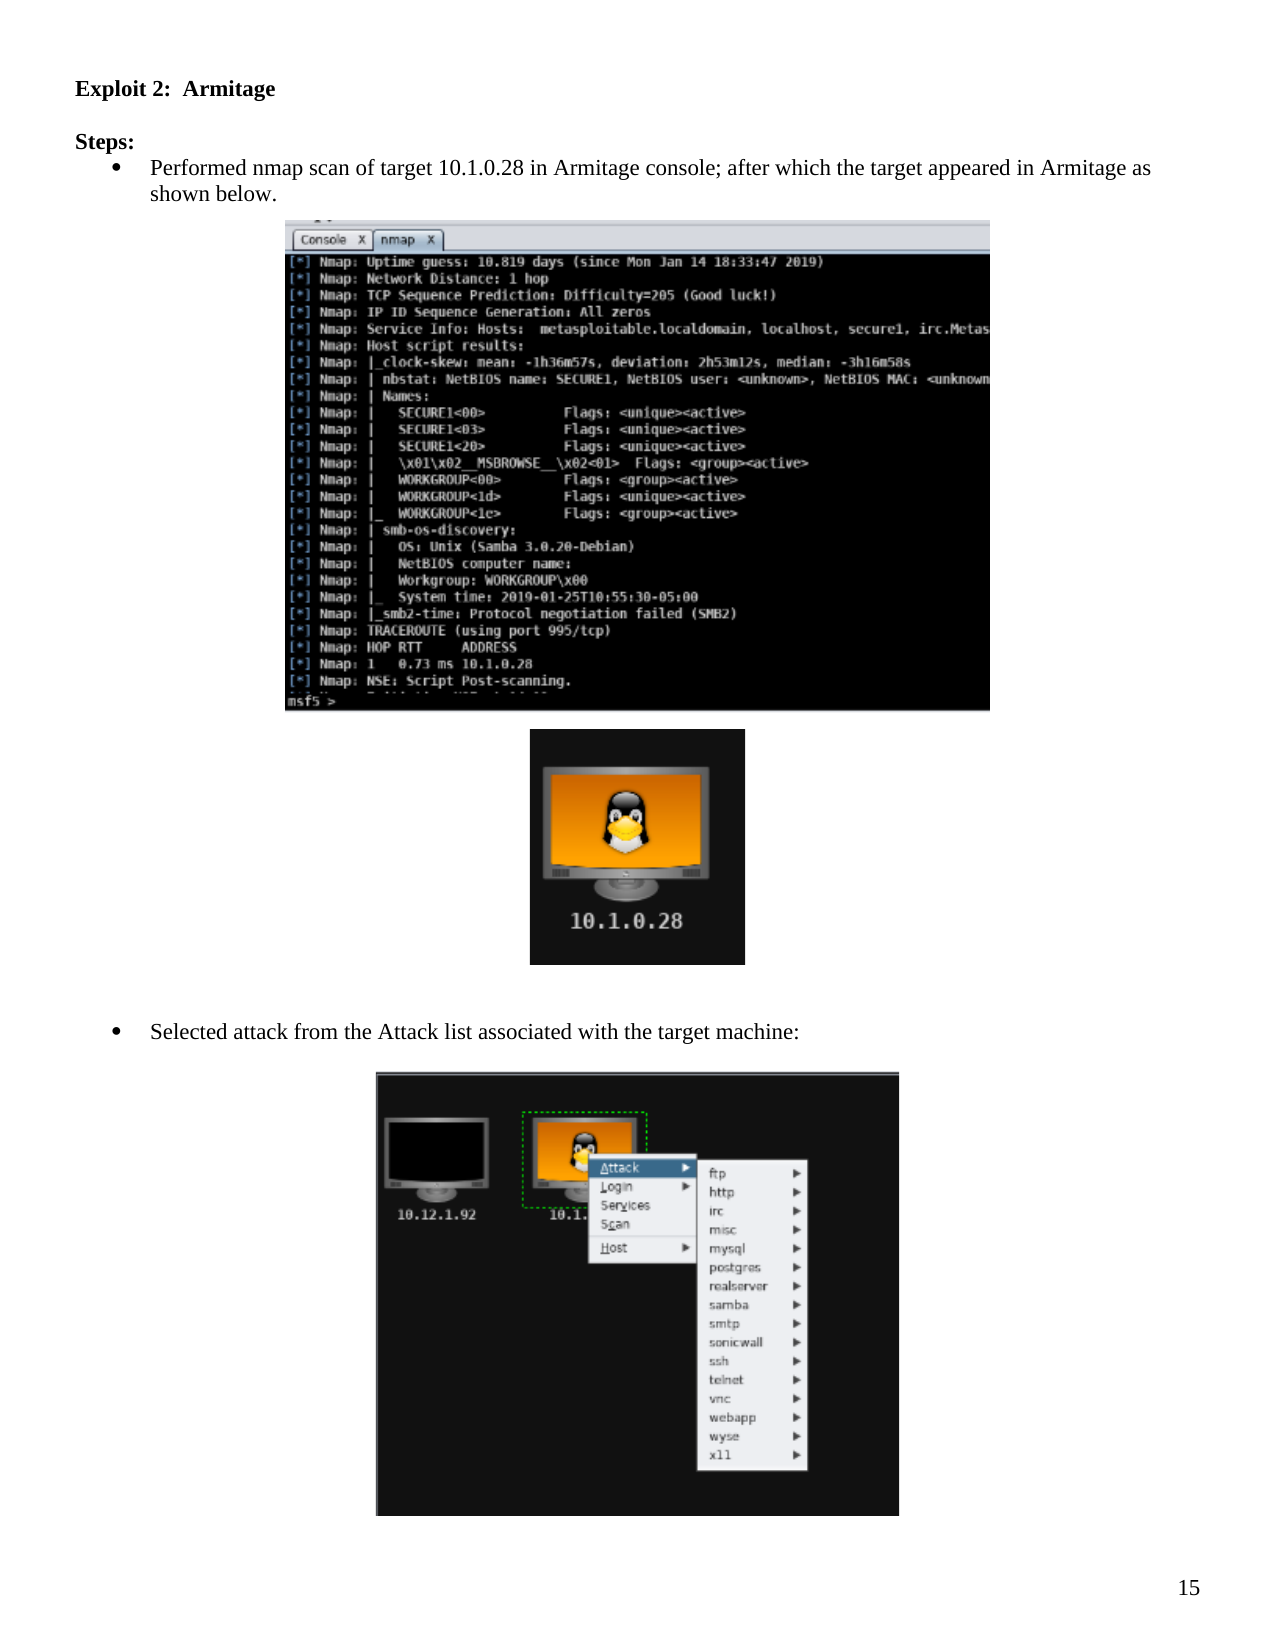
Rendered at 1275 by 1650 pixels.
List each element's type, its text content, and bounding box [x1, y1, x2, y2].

picture [285, 220, 990, 714]
text Steps: [75, 128, 1200, 154]
list Selected attack from the Attack list associated with the target machine: [112, 1018, 1200, 1044]
list Performed nmap scan of target 10.1.0.28 in Armitage console; after which the target appeared in Armitage as shown below. [112, 154, 1200, 207]
picture [529, 729, 746, 965]
text Exploit 2: Armitage [75, 75, 1200, 101]
picture [375, 1071, 900, 1516]
